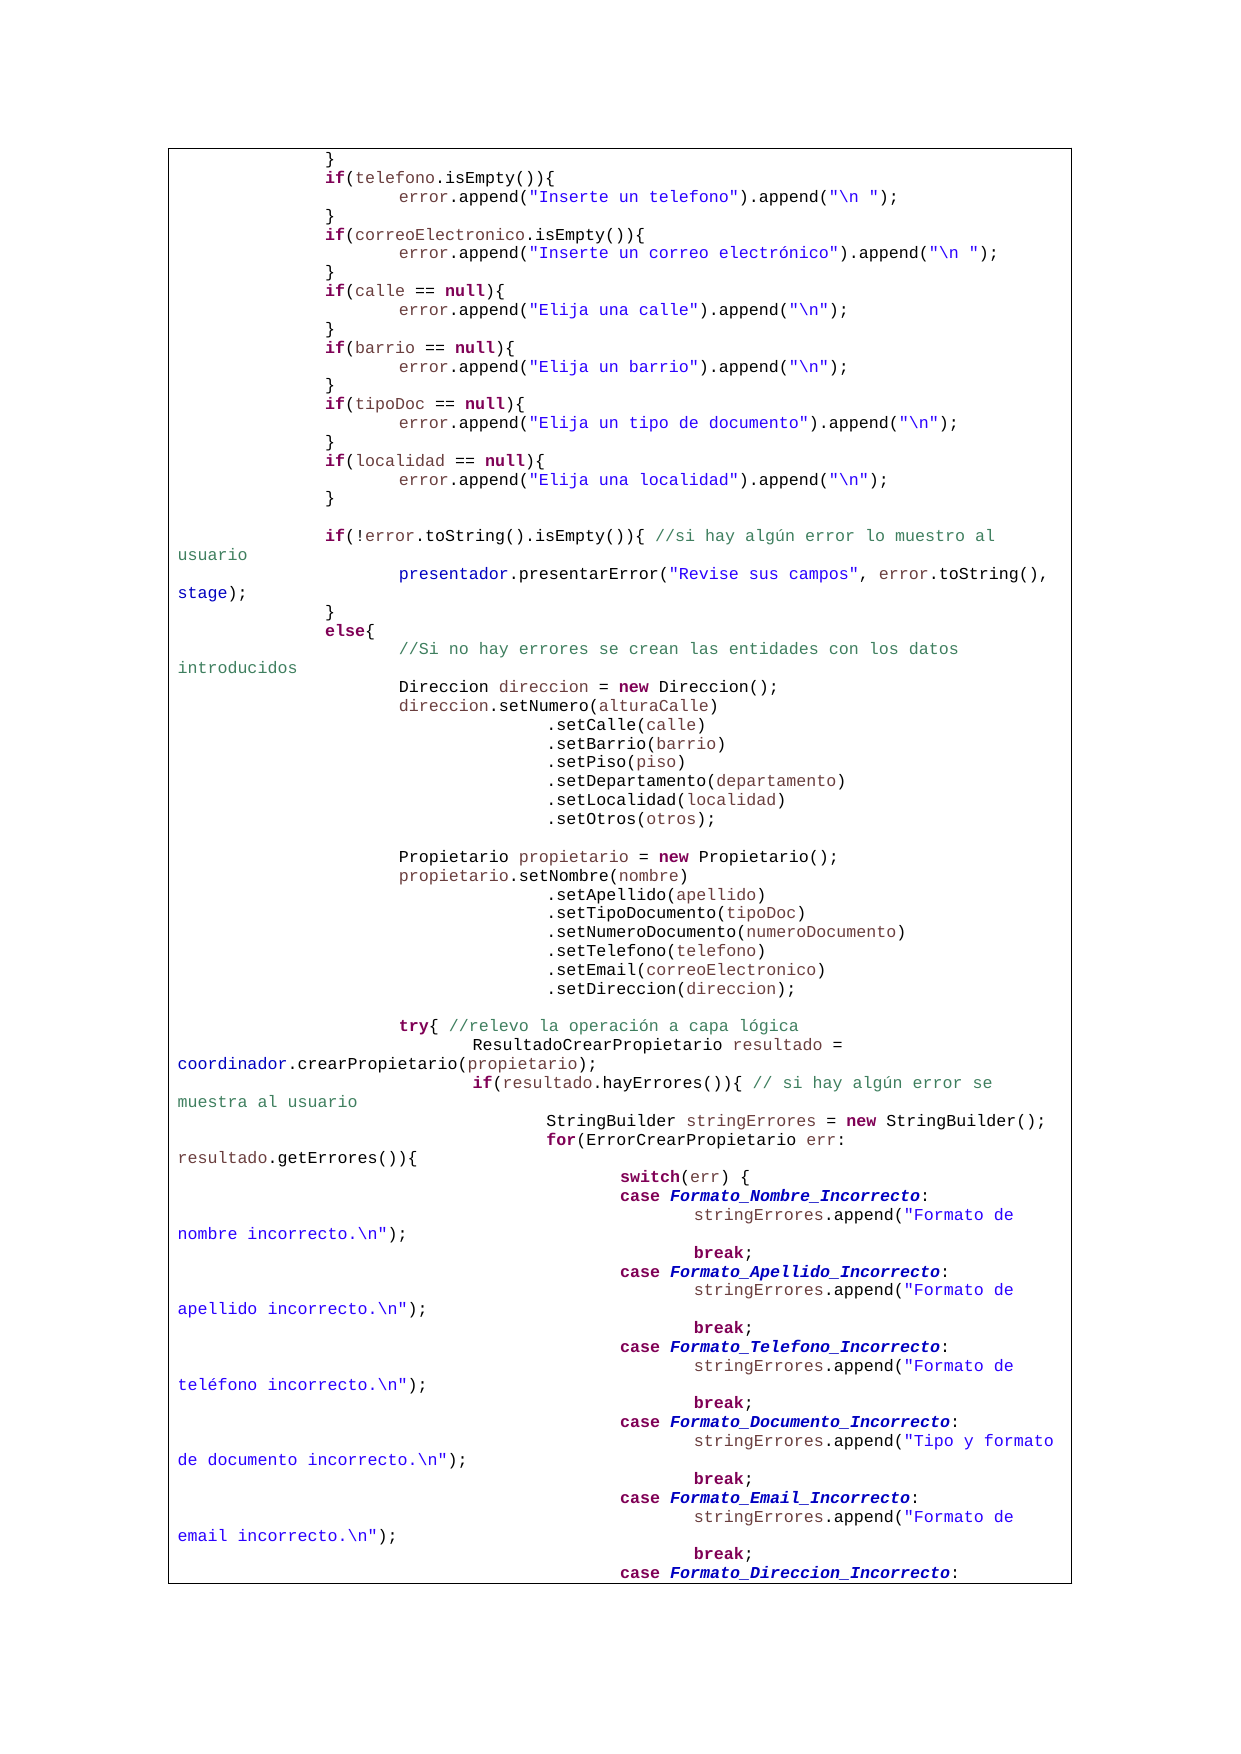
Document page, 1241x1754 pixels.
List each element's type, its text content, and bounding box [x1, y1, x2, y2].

text if(!error.toString().isEmpty()){ //si hay algún error lo muestro al usuario [177, 528, 1063, 566]
text stringErrores.append("Tipo y formato de documento incorrecto.\n"); [177, 1433, 1063, 1471]
text if(telefono.isEmpty()){ [177, 169, 1063, 188]
text stringErrores.append("Formato de nombre incorrecto.\n"); [177, 1207, 1063, 1244]
text .setBarrio(barrio) [177, 735, 1063, 754]
text if(resultado.hayErrores()){ // si hay algún error se muestra al usuario [177, 1074, 1063, 1112]
text case Formato_Documento_Incorrecto: [177, 1414, 1063, 1433]
text if(calle == null){ [177, 283, 1063, 302]
text .setTipoDocumento(tipoDoc) [177, 905, 1063, 924]
text error.append("Elija una localidad").append("\n"); [177, 471, 1063, 490]
text error.append("Elija un tipo de documento").append("\n"); [177, 415, 1063, 433]
text .setApellido(apellido) [177, 886, 1063, 905]
text break; [177, 1471, 1063, 1489]
text //Si no hay errores se crean las entidades con los datos introducidos [177, 641, 1063, 679]
text } [169, 149, 1071, 169]
text case Formato_Nombre_Incorrecto: [177, 1188, 1063, 1207]
text for(ErrorCrearPropietario err: resultado.getErrores()){ [177, 1131, 1063, 1169]
text break; [177, 1395, 1063, 1414]
text stringErrores.append("Formato de apellido incorrecto.\n"); [177, 1282, 1063, 1320]
text break; [177, 1244, 1063, 1263]
text } [177, 320, 1063, 339]
text .setTelefono(telefono) [177, 943, 1063, 961]
text break; [177, 1320, 1063, 1338]
text } [177, 264, 1063, 283]
text } [177, 603, 1063, 622]
text error.append("Inserte un correo electrónico").append("\n "); [177, 245, 1063, 264]
text direccion.setNumero(alturaCalle) [177, 697, 1063, 716]
text .setOtros(otros); [177, 811, 1063, 829]
text presentador.presentarError("Revise sus campos", error.toString(), stage); [177, 566, 1063, 603]
text error.append("Elija un barrio").append("\n"); [177, 358, 1063, 377]
text } [177, 490, 1063, 509]
text case Formato_Email_Incorrecto: [177, 1489, 1063, 1508]
text .setCalle(calle) [177, 716, 1063, 735]
text stringErrores.append("Formato de email incorrecto.\n"); [177, 1508, 1063, 1546]
text propietario.setNombre(nombre) [177, 867, 1063, 886]
text case Formato_Apellido_Incorrecto: [177, 1263, 1063, 1282]
text if(correoElectronico.isEmpty()){ [177, 226, 1063, 245]
text case Formato_Telefono_Incorrecto: [177, 1338, 1063, 1357]
text Propietario propietario = new Propietario(); [177, 848, 1063, 867]
text Direccion direccion = new Direccion(); [177, 679, 1063, 697]
text else{ [177, 622, 1063, 641]
text break; [177, 1546, 1063, 1565]
text if(barrio == null){ [177, 339, 1063, 358]
text if(tipoDoc == null){ [177, 396, 1063, 415]
text StringBuilder stringErrores = new StringBuilder(); [177, 1112, 1063, 1131]
text stringErrores.append("Formato de teléfono incorrecto.\n"); [177, 1357, 1063, 1395]
text error.append("Inserte un telefono").append("\n "); [177, 188, 1063, 207]
text .setEmail(correoElectronico) [177, 961, 1063, 980]
text .setDireccion(direccion); [177, 980, 1063, 999]
text switch(err) { [177, 1169, 1063, 1188]
text try{ //relevo la operación a capa lógica [177, 1018, 1063, 1037]
text .setLocalidad(localidad) [177, 792, 1063, 811]
text .setNumeroDocumento(numeroDocumento) [177, 924, 1063, 943]
text } [177, 377, 1063, 396]
text .setDepartamento(departamento) [177, 773, 1063, 792]
text if(localidad == null){ [177, 452, 1063, 471]
text .setPiso(piso) [177, 754, 1063, 773]
text ResultadoCrearPropietario resultado = coordinador.crearPropietario(propietario); [177, 1037, 1063, 1074]
text } [177, 207, 1063, 226]
text } [177, 433, 1063, 452]
text error.append("Elija una calle").append("\n"); [177, 302, 1063, 320]
text case Formato_Direccion_Incorrecto: [177, 1565, 1063, 1583]
